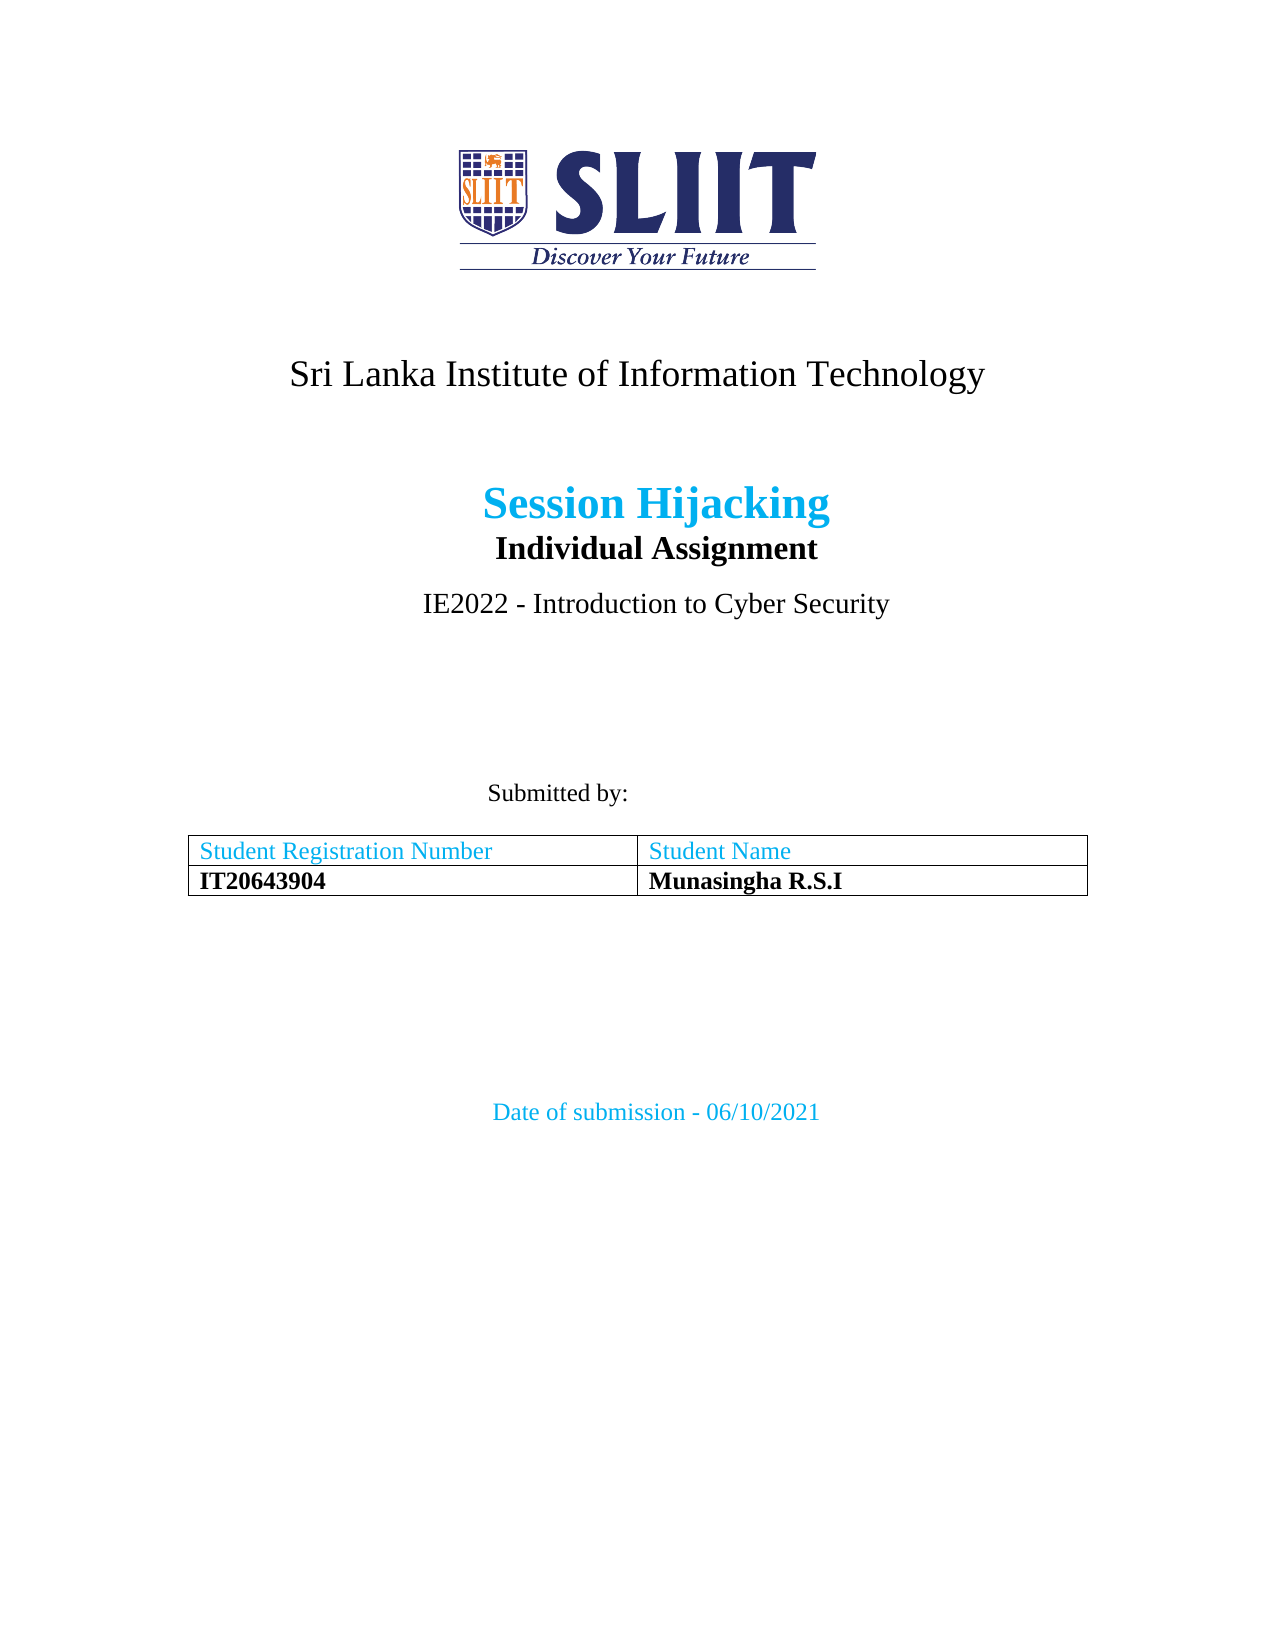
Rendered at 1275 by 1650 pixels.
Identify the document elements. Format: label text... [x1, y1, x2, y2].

text Sri Lanka Institute of Information Technology [187, 351, 1087, 394]
text Date of submission - 06/10/2021 [225, 1097, 1087, 1126]
text Individual Assignment [225, 528, 1087, 567]
table_header Student Name [638, 836, 1087, 865]
text IE2022 - Introduction to Cyber Security [225, 586, 1087, 619]
text Session Hijacking [225, 476, 1087, 528]
picture [743, 843, 748, 853]
table_header Student Registration Number [189, 836, 637, 865]
table_cell IT20643904 [189, 866, 637, 895]
picture [458, 150, 817, 270]
text Submitted by: [450, 778, 1087, 806]
table_cell Munasingha R.S.I [638, 866, 1087, 895]
